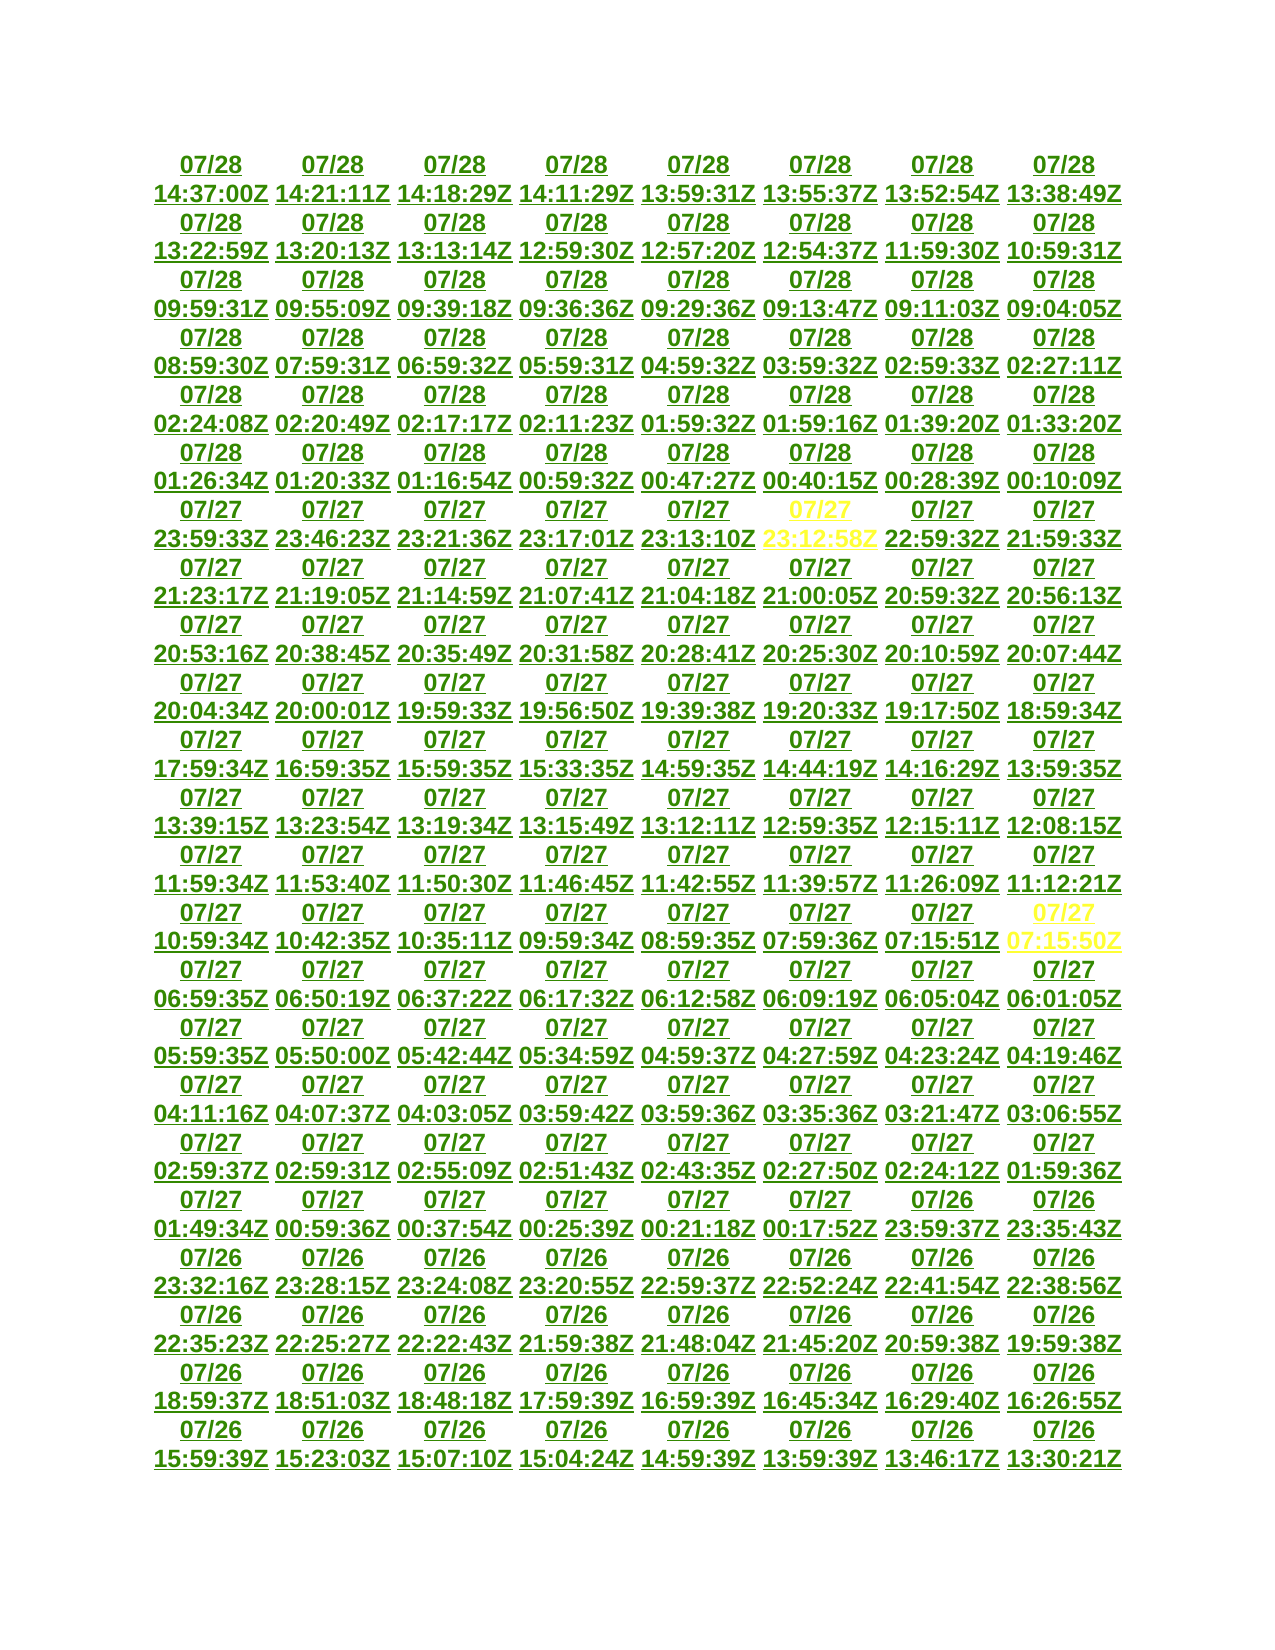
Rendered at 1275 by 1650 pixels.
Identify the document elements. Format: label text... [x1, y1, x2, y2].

table_cell 07/26 23:24:08Z [394, 1243, 516, 1300]
table_cell 07/26 16:26:55Z [1003, 1358, 1125, 1415]
table_cell 07/27 11:50:30Z [394, 840, 516, 897]
table_cell 07/28 01:20:33Z [272, 438, 394, 495]
table_cell 07/27 02:59:31Z [272, 1128, 394, 1185]
table_cell 07/26 21:48:04Z [638, 1300, 759, 1357]
table_cell 07/27 02:43:35Z [638, 1128, 759, 1185]
table_cell 07/28 09:13:47Z [759, 265, 881, 322]
table_cell 07/27 06:12:58Z [638, 955, 759, 1012]
table_cell 07/27 05:59:35Z [150, 1013, 272, 1070]
table_cell 07/26 22:52:24Z [759, 1243, 881, 1300]
table_cell 07/27 19:56:50Z [516, 668, 637, 725]
table_cell 07/27 11:39:57Z [759, 840, 881, 897]
table_cell 07/27 21:23:17Z [150, 553, 272, 610]
table_cell 07/26 15:23:03Z [272, 1415, 394, 1472]
table_cell 07/28 07:59:31Z [272, 323, 394, 380]
table_cell 07/27 20:07:44Z [1003, 610, 1125, 667]
table_cell 07/27 20:25:30Z [759, 610, 881, 667]
table_cell 07/28 12:54:37Z [759, 208, 881, 265]
table_cell 07/28 14:18:29Z [394, 150, 516, 207]
table_cell 07/27 23:46:23Z [272, 495, 394, 552]
table_cell 07/26 13:59:39Z [759, 1415, 881, 1472]
table_cell 07/27 13:23:54Z [272, 783, 394, 840]
table_cell 07/26 23:20:55Z [516, 1243, 637, 1300]
table_cell 07/27 05:50:00Z [272, 1013, 394, 1070]
table_cell 07/26 21:59:38Z [516, 1300, 637, 1357]
table_cell 07/27 21:00:05Z [759, 553, 881, 610]
table_cell 07/26 13:46:17Z [881, 1415, 1003, 1472]
table_cell 07/27 00:59:36Z [272, 1185, 394, 1242]
table_cell 07/28 09:36:36Z [516, 265, 637, 322]
table_cell 07/27 22:59:32Z [881, 495, 1003, 552]
table_cell 07/28 14:21:11Z [272, 150, 394, 207]
table_cell 07/27 20:04:34Z [150, 668, 272, 725]
table_cell 07/27 15:59:35Z [394, 725, 516, 782]
table_cell 07/27 06:37:22Z [394, 955, 516, 1012]
table_cell 07/27 09:59:34Z [516, 898, 637, 955]
table_cell 07/28 02:59:33Z [881, 323, 1003, 380]
table_cell 07/27 13:12:11Z [638, 783, 759, 840]
table_cell 07/26 13:30:21Z [1003, 1415, 1125, 1472]
table_cell 07/27 13:19:34Z [394, 783, 516, 840]
table_cell 07/27 21:59:33Z [1003, 495, 1125, 552]
table_cell 07/27 19:17:50Z [881, 668, 1003, 725]
table_cell 07/28 02:17:17Z [394, 380, 516, 437]
table_cell 07/28 09:39:18Z [394, 265, 516, 322]
table_cell 07/28 01:59:32Z [638, 380, 759, 437]
table_cell 07/27 04:59:37Z [638, 1013, 759, 1070]
table_cell 07/27 00:37:54Z [394, 1185, 516, 1242]
table_cell 07/27 14:44:19Z [759, 725, 881, 782]
table_cell 07/27 04:03:05Z [394, 1070, 516, 1127]
table_cell 07/27 11:42:55Z [638, 840, 759, 897]
table_cell 07/27 20:31:58Z [516, 610, 637, 667]
table_cell 07/27 04:19:46Z [1003, 1013, 1125, 1070]
table_cell 07/27 17:59:34Z [150, 725, 272, 782]
table_cell 07/26 22:25:27Z [272, 1300, 394, 1357]
table_cell 07/27 04:23:24Z [881, 1013, 1003, 1070]
table_cell 07/27 03:59:36Z [638, 1070, 759, 1127]
table_cell 07/28 13:59:31Z [638, 150, 759, 207]
table_cell 07/27 04:27:59Z [759, 1013, 881, 1070]
table_cell 07/27 02:51:43Z [516, 1128, 637, 1185]
table_cell 07/27 02:59:37Z [150, 1128, 272, 1185]
table_cell 07/28 09:55:09Z [272, 265, 394, 322]
table_cell 07/27 04:11:16Z [150, 1070, 272, 1127]
table_cell 07/27 12:08:15Z [1003, 783, 1125, 840]
table_cell 07/27 20:59:32Z [881, 553, 1003, 610]
table_cell 07/26 17:59:39Z [516, 1358, 637, 1415]
table_cell 07/27 06:50:19Z [272, 955, 394, 1012]
table_cell 07/27 13:59:35Z [1003, 725, 1125, 782]
table_cell 07/27 06:05:04Z [881, 955, 1003, 1012]
table_cell 07/27 23:12:58Z [759, 495, 881, 552]
table_cell 07/27 19:39:38Z [638, 668, 759, 725]
table_cell 07/28 02:20:49Z [272, 380, 394, 437]
table_cell 07/27 11:26:09Z [881, 840, 1003, 897]
table_cell 07/28 05:59:31Z [516, 323, 637, 380]
table_cell 07/27 20:00:01Z [272, 668, 394, 725]
table_cell 07/27 14:59:35Z [638, 725, 759, 782]
table_cell 07/27 02:27:50Z [759, 1128, 881, 1185]
table_cell 07/28 10:59:31Z [1003, 208, 1125, 265]
table_cell 07/27 12:15:11Z [881, 783, 1003, 840]
table_cell 07/27 07:15:51Z [881, 898, 1003, 955]
table_cell 07/27 11:46:45Z [516, 840, 637, 897]
table_cell 07/27 06:01:05Z [1003, 955, 1125, 1012]
table_cell 07/27 11:59:34Z [150, 840, 272, 897]
table_cell 07/28 13:13:14Z [394, 208, 516, 265]
table_cell 07/26 22:41:54Z [881, 1243, 1003, 1300]
table_cell 07/28 00:10:09Z [1003, 438, 1125, 495]
table_cell 07/27 03:35:36Z [759, 1070, 881, 1127]
table_cell 07/28 00:59:32Z [516, 438, 637, 495]
table_cell 07/27 07:15:50Z [1003, 898, 1125, 955]
table_cell 07/27 20:56:13Z [1003, 553, 1125, 610]
table_cell 07/28 00:28:39Z [881, 438, 1003, 495]
table_cell 07/27 03:21:47Z [881, 1070, 1003, 1127]
table_cell 07/27 03:59:42Z [516, 1070, 637, 1127]
table_cell 07/28 09:04:05Z [1003, 265, 1125, 322]
table_cell 07/27 04:07:37Z [272, 1070, 394, 1127]
table_cell 07/27 23:59:33Z [150, 495, 272, 552]
table_cell 07/27 05:42:44Z [394, 1013, 516, 1070]
table_cell 07/26 18:51:03Z [272, 1358, 394, 1415]
table_cell 07/28 14:37:00Z [150, 150, 272, 207]
table_cell 07/27 20:35:49Z [394, 610, 516, 667]
table_cell 07/28 13:55:37Z [759, 150, 881, 207]
table_cell 07/27 06:17:32Z [516, 955, 637, 1012]
table_cell 07/27 11:12:21Z [1003, 840, 1125, 897]
table_cell 07/27 06:09:19Z [759, 955, 881, 1012]
table_cell 07/28 13:52:54Z [881, 150, 1003, 207]
table_cell 07/27 11:53:40Z [272, 840, 394, 897]
table_cell 07/26 23:28:15Z [272, 1243, 394, 1300]
table_cell 07/27 23:17:01Z [516, 495, 637, 552]
table_cell 07/26 14:59:39Z [638, 1415, 759, 1472]
table_cell 07/27 21:14:59Z [394, 553, 516, 610]
table_cell 07/28 02:27:11Z [1003, 323, 1125, 380]
table_cell 07/28 00:47:27Z [638, 438, 759, 495]
table_cell 07/27 20:38:45Z [272, 610, 394, 667]
table_cell 07/28 13:38:49Z [1003, 150, 1125, 207]
table_cell 07/27 19:59:33Z [394, 668, 516, 725]
table_cell 07/26 16:45:34Z [759, 1358, 881, 1415]
table_cell 07/26 22:59:37Z [638, 1243, 759, 1300]
table_cell 07/26 16:29:40Z [881, 1358, 1003, 1415]
table_cell 07/28 02:11:23Z [516, 380, 637, 437]
table_cell 07/27 20:10:59Z [881, 610, 1003, 667]
table_cell 07/28 12:57:20Z [638, 208, 759, 265]
table_cell 07/27 13:15:49Z [516, 783, 637, 840]
table_cell 07/27 14:16:29Z [881, 725, 1003, 782]
table_cell 07/28 06:59:32Z [394, 323, 516, 380]
table_cell 07/27 06:59:35Z [150, 955, 272, 1012]
table_cell 07/27 19:20:33Z [759, 668, 881, 725]
table_cell 07/27 20:28:41Z [638, 610, 759, 667]
table_cell 07/28 09:59:31Z [150, 265, 272, 322]
table_cell 07/26 16:59:39Z [638, 1358, 759, 1415]
table_cell 07/27 23:21:36Z [394, 495, 516, 552]
table_cell 07/27 15:33:35Z [516, 725, 637, 782]
table_cell 07/28 01:59:16Z [759, 380, 881, 437]
table_cell 07/28 03:59:32Z [759, 323, 881, 380]
table_cell 07/27 08:59:35Z [638, 898, 759, 955]
table_cell 07/26 18:59:37Z [150, 1358, 272, 1415]
table_cell 07/27 01:59:36Z [1003, 1128, 1125, 1185]
table_cell 07/28 14:11:29Z [516, 150, 637, 207]
table_cell 07/26 22:22:43Z [394, 1300, 516, 1357]
table_cell 07/27 12:59:35Z [759, 783, 881, 840]
table_cell 07/28 13:20:13Z [272, 208, 394, 265]
table_cell 07/28 11:59:30Z [881, 208, 1003, 265]
table_cell 07/27 07:59:36Z [759, 898, 881, 955]
table_cell 07/27 10:59:34Z [150, 898, 272, 955]
table_cell 07/26 23:32:16Z [150, 1243, 272, 1300]
table_cell 07/28 02:24:08Z [150, 380, 272, 437]
table_cell 07/27 01:49:34Z [150, 1185, 272, 1242]
table_cell 07/28 01:33:20Z [1003, 380, 1125, 437]
table_cell 07/28 13:22:59Z [150, 208, 272, 265]
table_cell 07/27 21:07:41Z [516, 553, 637, 610]
table_cell 07/27 23:13:10Z [638, 495, 759, 552]
table_cell 07/26 22:35:23Z [150, 1300, 272, 1357]
table_cell 07/28 08:59:30Z [150, 323, 272, 380]
table_cell 07/26 15:07:10Z [394, 1415, 516, 1472]
table_cell 07/27 00:17:52Z [759, 1185, 881, 1242]
table_cell 07/26 15:59:39Z [150, 1415, 272, 1472]
table_cell 07/26 20:59:38Z [881, 1300, 1003, 1357]
table_cell 07/27 20:53:16Z [150, 610, 272, 667]
table_cell 07/26 18:48:18Z [394, 1358, 516, 1415]
table_cell 07/26 23:35:43Z [1003, 1185, 1125, 1242]
table_cell 07/27 21:19:05Z [272, 553, 394, 610]
table_cell 07/27 02:55:09Z [394, 1128, 516, 1185]
table_cell 07/28 09:29:36Z [638, 265, 759, 322]
table_cell 07/27 00:21:18Z [638, 1185, 759, 1242]
table_cell 07/28 01:26:34Z [150, 438, 272, 495]
table_cell 07/27 03:06:55Z [1003, 1070, 1125, 1127]
table_cell 07/28 01:39:20Z [881, 380, 1003, 437]
table_cell 07/27 13:39:15Z [150, 783, 272, 840]
table_cell 07/26 21:45:20Z [759, 1300, 881, 1357]
table_cell 07/28 00:40:15Z [759, 438, 881, 495]
table_cell 07/28 01:16:54Z [394, 438, 516, 495]
table_cell 07/26 19:59:38Z [1003, 1300, 1125, 1357]
table_cell 07/27 00:25:39Z [516, 1185, 637, 1242]
table_cell 07/27 21:04:18Z [638, 553, 759, 610]
table_cell 07/27 10:35:11Z [394, 898, 516, 955]
table_cell 07/27 10:42:35Z [272, 898, 394, 955]
table_cell 07/26 22:38:56Z [1003, 1243, 1125, 1300]
table_cell 07/27 18:59:34Z [1003, 668, 1125, 725]
table_cell 07/28 12:59:30Z [516, 208, 637, 265]
table_cell 07/28 09:11:03Z [881, 265, 1003, 322]
table_cell 07/26 23:59:37Z [881, 1185, 1003, 1242]
table_cell 07/27 02:24:12Z [881, 1128, 1003, 1185]
table_cell 07/27 16:59:35Z [272, 725, 394, 782]
table_cell 07/26 15:04:24Z [516, 1415, 637, 1472]
table_cell 07/27 05:34:59Z [516, 1013, 637, 1070]
table_cell 07/28 04:59:32Z [638, 323, 759, 380]
